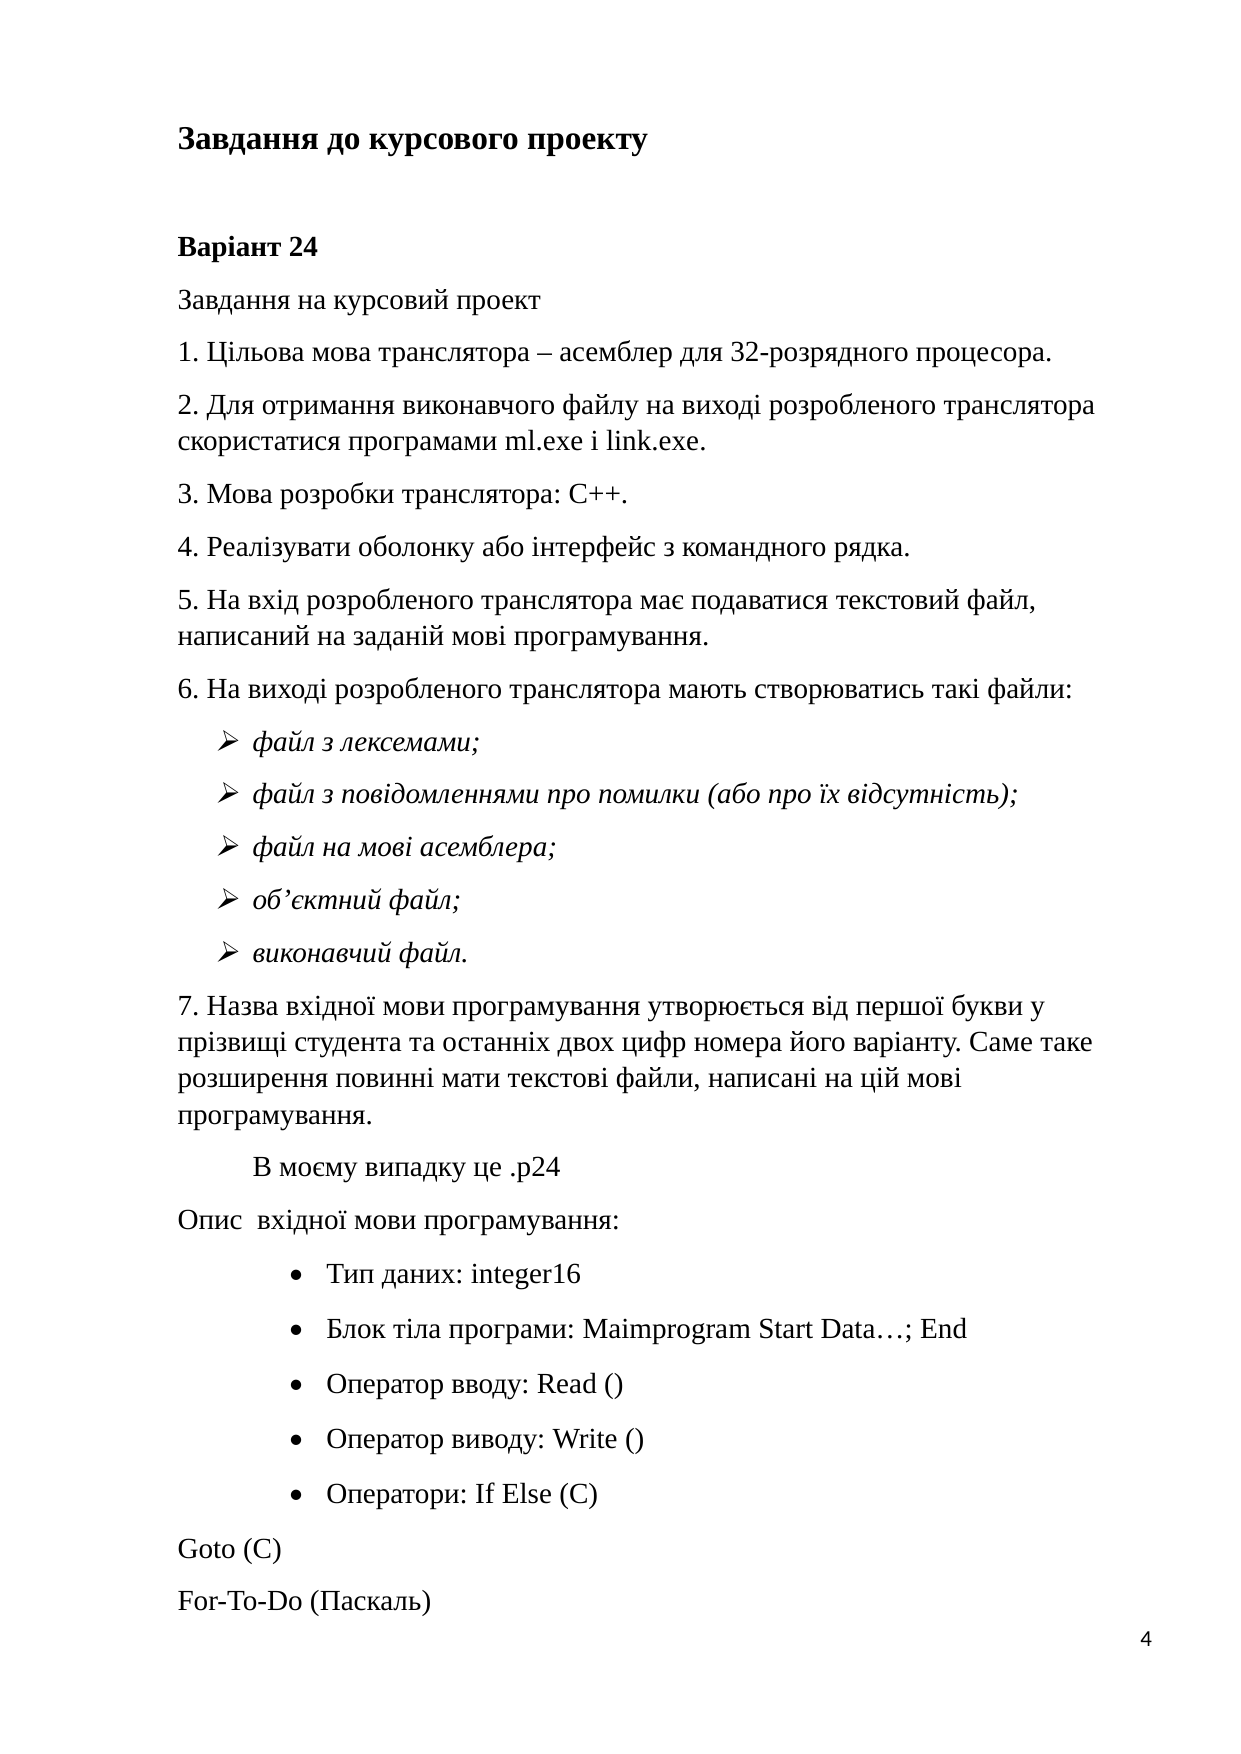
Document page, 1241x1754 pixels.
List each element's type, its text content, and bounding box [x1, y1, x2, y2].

list Оператор виводу: Write () [288, 1421, 1152, 1456]
text 4. Реалізувати оболонку або інтерфейс з командного рядка. [177, 529, 1152, 563]
list Тип даних: integer16 [288, 1255, 1152, 1291]
text Опис вхідної мови програмування: [177, 1202, 1152, 1236]
text В моєму випадку це .p24 [177, 1149, 1152, 1183]
list Оператори: If Else (C) [288, 1476, 1152, 1511]
list виконавчий файл. [215, 935, 1152, 969]
text 5. На вхід розробленого транслятора має подаватися текстовий файл, написаний на заданій мові програмування. [177, 582, 1152, 652]
text Завдання на курсовий проект [177, 282, 1152, 315]
list Оператор вводу: Read () [288, 1365, 1152, 1401]
text 2. Для отримання виконавчого файлу на виході розробленого транслятора скористатися програмами ml.exe і link.exe. [177, 387, 1152, 457]
list Блок тіла програми: Maimprogram Start Data…; End [288, 1310, 1152, 1346]
text 3. Мова розробки транслятора: C++. [177, 476, 1152, 510]
text Goto (C) [177, 1531, 1152, 1564]
list файл з повідомленнями про помилки (або про їх відсутність); [215, 777, 1152, 810]
text Завдання до курсового проекту [177, 118, 1152, 156]
text 7. Назва вхідної мови програмування утворюється від першої букви у прізвищі студента та останніх двох цифр номера його варіанту. Саме таке розширення повинні мати текстові файли, написані на цій мові програмування. [177, 988, 1152, 1130]
text 6. На виході розробленого транслятора мають створюватись такі файли: [177, 671, 1152, 704]
list файл на мові асемблера; [215, 829, 1152, 863]
text 1. Цільова мова транслятора – асемблер для 32-розрядного процесора. [177, 334, 1152, 368]
text Варіант 24 [177, 229, 1152, 262]
list файл з лексемами; [215, 724, 1152, 757]
text For-To-Do (Паскаль) [177, 1583, 1152, 1617]
list об’єктний файл; [215, 882, 1152, 916]
